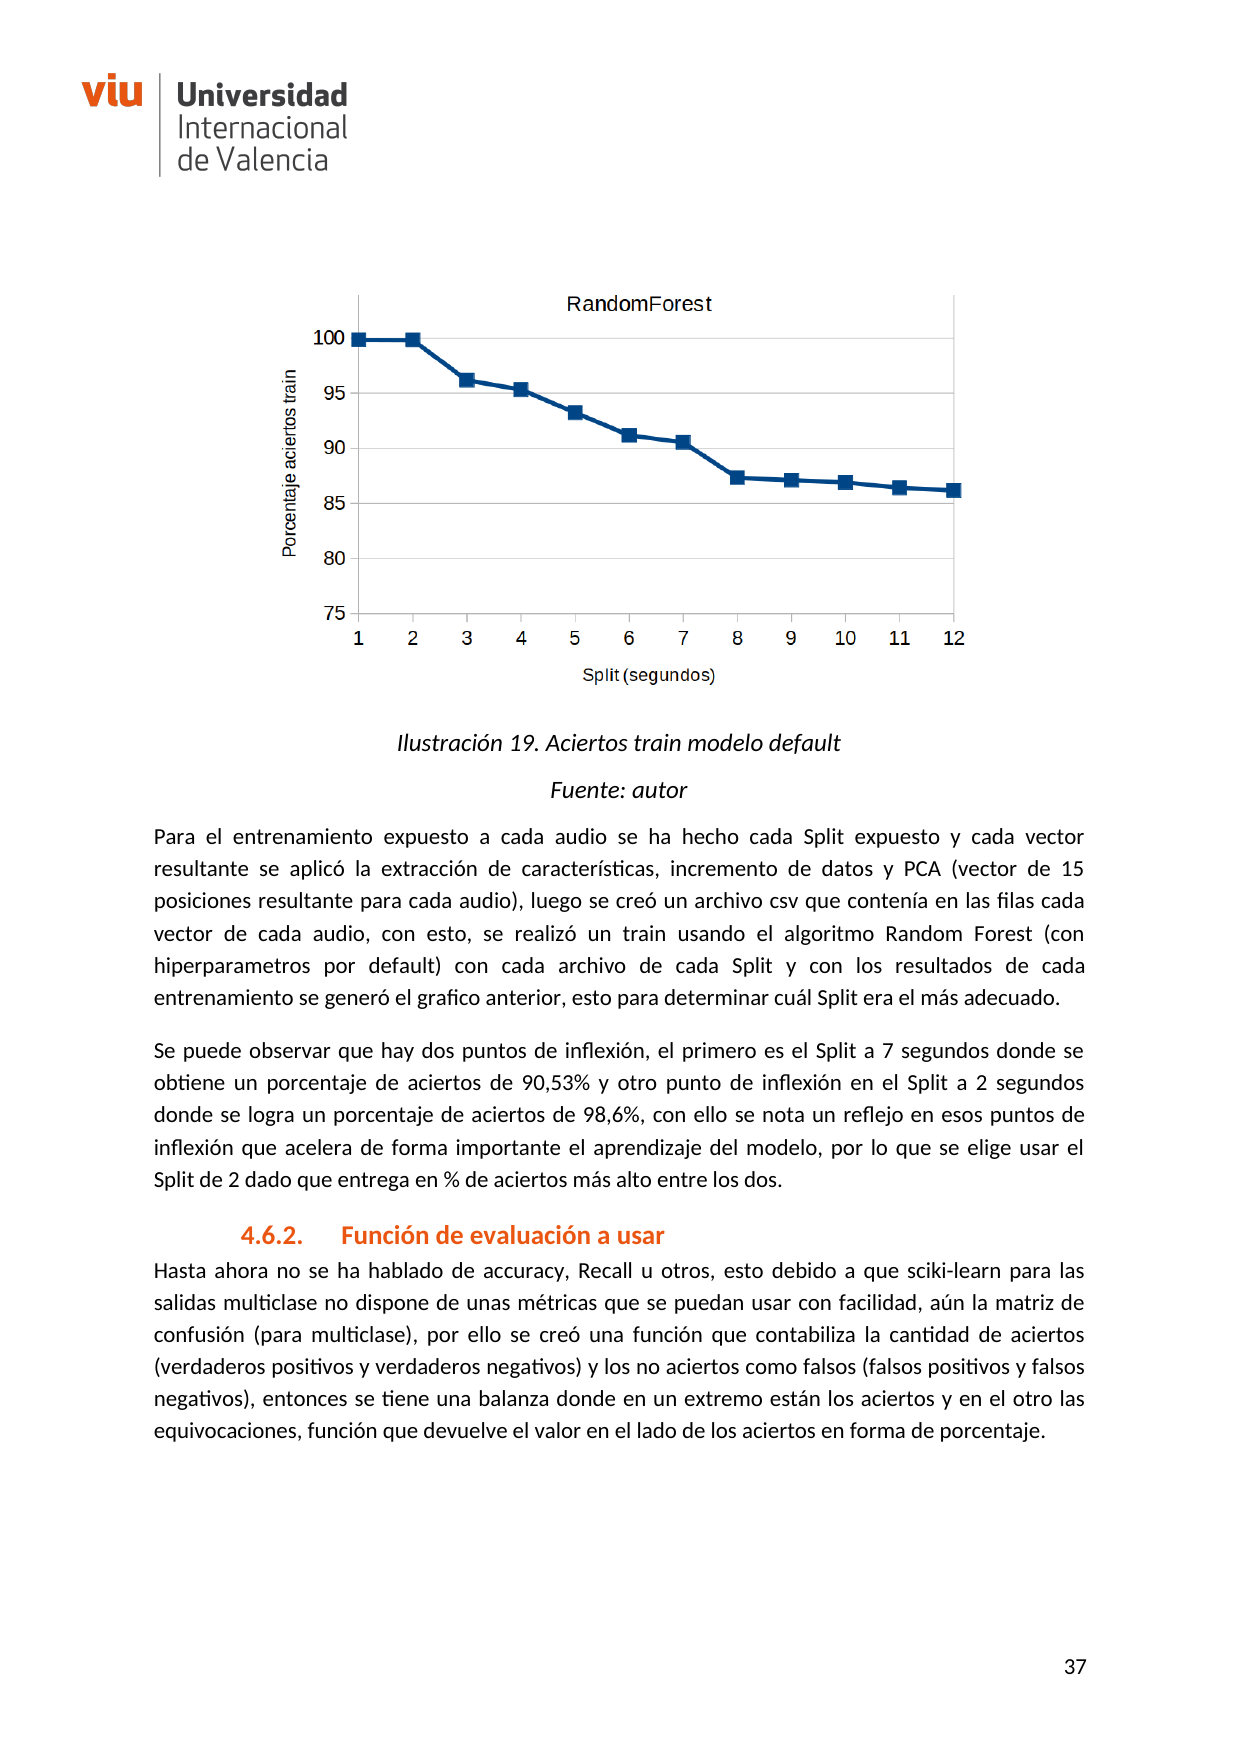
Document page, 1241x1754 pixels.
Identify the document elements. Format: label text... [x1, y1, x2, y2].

list Función de evaluación a usar [303, 1218, 1087, 1251]
text Se puede observar que hay dos puntos de inflexión, el primero es el Split a 7 segundos donde se obtiene un porcentaje de aciertos de 90,53% y otro punto de inflexión en el Split a 2 segundos donde se logra un porcentaje de aciertos de 98,6%, con ello se nota un reflejo en esos puntos de inflexión que acelera de forma importante el aprendizaje del modelo, por lo que se elige usar el Split de 2 dado que entrega en % de aciertos más alto entre los dos. [153, 1036, 1087, 1193]
picture [258, 295, 982, 702]
picture [74, 69, 356, 182]
text Hasta ahora no se ha hablado de accuracy, Recall u otros, esto debido a que sciki-learn para las salidas multiclase no dispone de unas métricas que se puedan usar con facilidad, aún la matriz de confusión (para multiclase), por ello se creó una función que contabiliza la cantidad de aciertos (verdaderos positivos y verdaderos negativos) y los no aciertos como falsos (falsos positivos y falsos negativos), entonces se tiene una balanza donde en un extremo están los aciertos y en el otro las equivocaciones, función que devuelve el valor en el lado de los aciertos en forma de porcentaje. [153, 1256, 1087, 1445]
text Para el entrenamiento expuesto a cada audio se ha hecho cada Split expuesto y cada vector resultante se aplicó la extracción de características, incremento de datos y PCA (vector de 15 posiciones resultante para cada audio), luego se creó un archivo csv que contenía en las filas cada vector de cada audio, con esto, se realizó un train usando el algoritmo Random Forest (con hiperparametros por default) con cada archivo de cada Split y con los resultados de cada entrenamiento se generó el grafico anterior, esto para determinar cuál Split era el más adecuado. [153, 822, 1087, 1011]
text Fuente: autor [153, 774, 1087, 805]
text Ilustración 19. Aciertos train modelo default [153, 727, 1087, 758]
